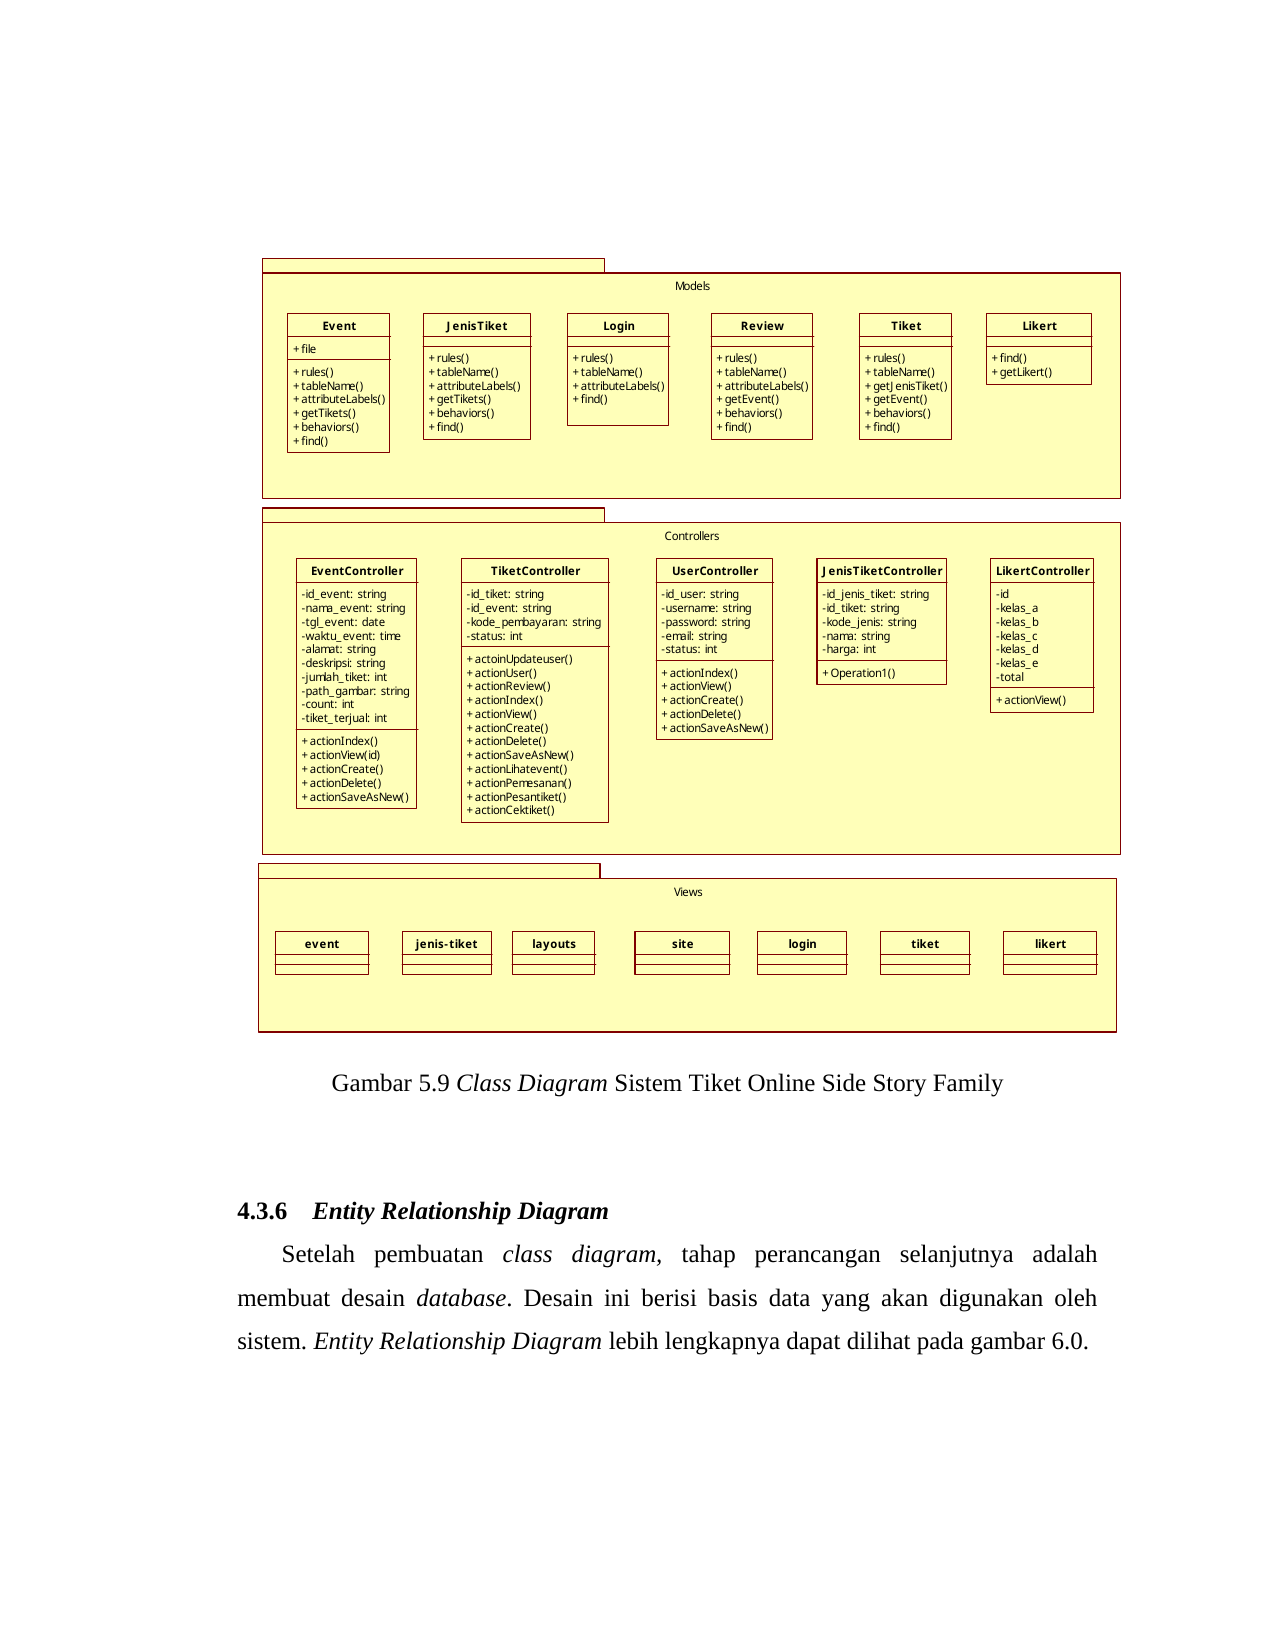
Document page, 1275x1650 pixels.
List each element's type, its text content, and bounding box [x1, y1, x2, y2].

text Gambar 5.9 Class Diagram Sistem Tiket Online Side Story Family [237, 237, 1098, 1097]
subtitle Entity Relationship Diagram [237, 1196, 1098, 1225]
